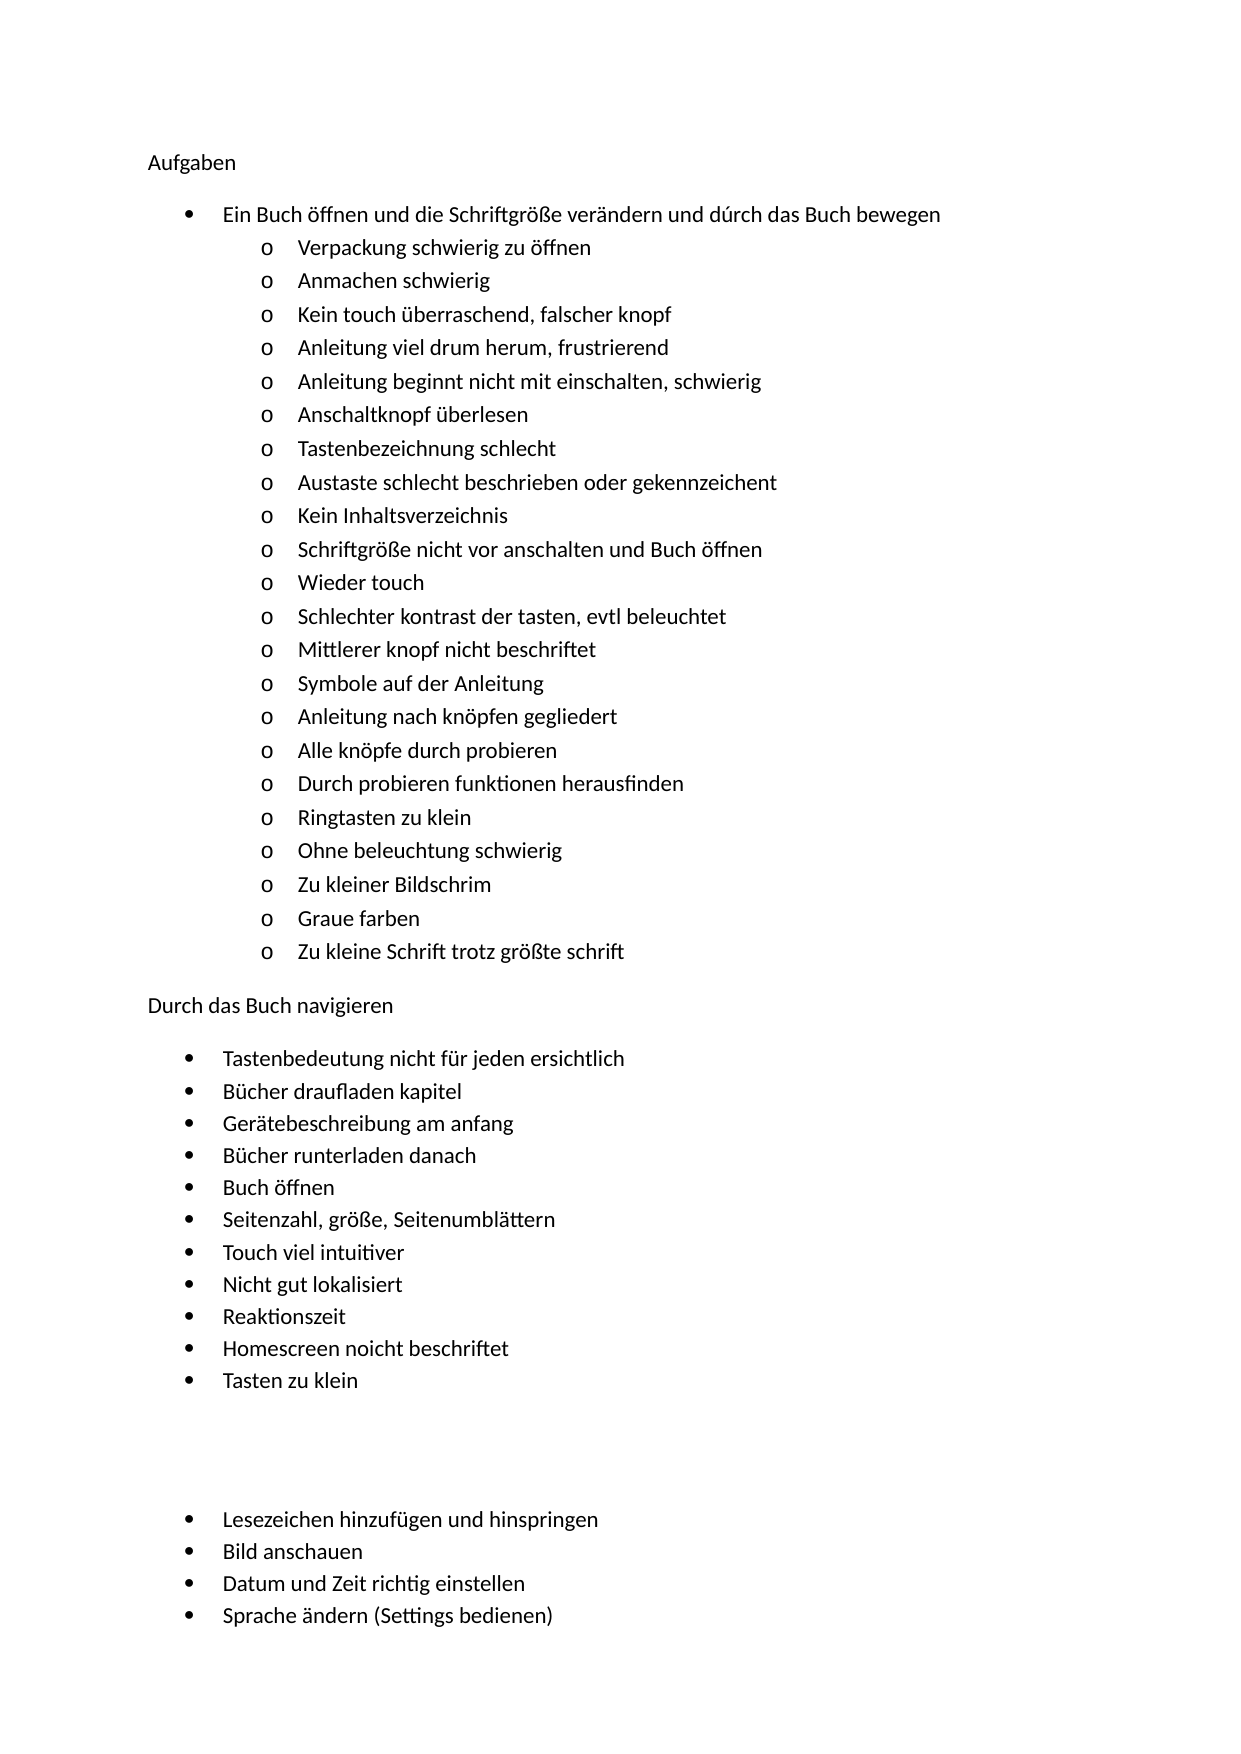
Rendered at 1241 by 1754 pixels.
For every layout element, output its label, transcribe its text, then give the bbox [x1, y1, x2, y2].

list Touch viel intuitiver [185, 1238, 1093, 1266]
list Tasten zu klein [185, 1366, 1093, 1394]
list Homescreen noicht beschriftet [185, 1334, 1093, 1362]
list Nicht gut lokalisiert [185, 1270, 1093, 1298]
list Bild anschauen [185, 1537, 1093, 1565]
list Gerätebeschreibung am anfang [185, 1109, 1093, 1137]
list Tastenbedeutung nicht für jeden ersichtlich [185, 1044, 1093, 1073]
list Sprache ändern (Settings bedienen) [185, 1601, 1093, 1629]
list Anschaltknopf überlesen [260, 401, 1093, 430]
list Durch probieren funktionen herausfinden [260, 769, 1093, 799]
list Zu kleiner Bildschrim [260, 870, 1093, 899]
list Ohne beleuchtung schwierig [260, 837, 1093, 866]
list Wieder touch [260, 568, 1093, 597]
list Lesezeichen hinzufügen und hinspringen [185, 1505, 1093, 1533]
list Ein Buch öffnen und die Schriftgröße verändern und dúrch das Buch bewegen [185, 201, 1093, 229]
list Symbole auf der Anleitung [260, 669, 1093, 698]
list Anmachen schwierig [260, 266, 1093, 296]
list Buch öffnen [185, 1173, 1093, 1201]
list Bücher draufladen kapitel [185, 1077, 1093, 1105]
text Durch das Buch navigieren [148, 992, 1093, 1019]
list Tastenbezeichnung schlecht [260, 434, 1093, 463]
list Alle knöpfe durch probieren [260, 736, 1093, 765]
list Verpackung schwierig zu öffnen [260, 233, 1093, 262]
list Kein touch überraschend, falscher knopf [260, 300, 1093, 329]
list Anleitung beginnt nicht mit einschalten, schwierig [260, 367, 1093, 396]
list Seitenzahl, größe, Seitenumblättern [185, 1206, 1093, 1233]
list Bücher runterladen danach [185, 1141, 1093, 1169]
list Anleitung viel drum herum, frustrierend [260, 333, 1093, 363]
list Zu kleine Schrift trotz größte schrift [260, 937, 1093, 966]
list Graue farben [260, 904, 1093, 933]
list Anleitung nach knöpfen gegliedert [260, 702, 1093, 732]
list Schlechter kontrast der tasten, evtl beleuchtet [260, 602, 1093, 631]
list Ringtasten zu klein [260, 803, 1093, 832]
text Aufgaben [148, 148, 1093, 176]
list Kein Inhaltsverzeichnis [260, 501, 1093, 530]
list Reaktionszeit [185, 1302, 1093, 1330]
list Datum und Zeit richtig einstellen [185, 1569, 1093, 1597]
list Mittlerer knopf nicht beschriftet [260, 635, 1093, 664]
list Austaste schlecht beschrieben oder gekennzeichent [260, 468, 1093, 497]
list Schriftgröße nicht vor anschalten und Buch öffnen [260, 535, 1093, 564]
